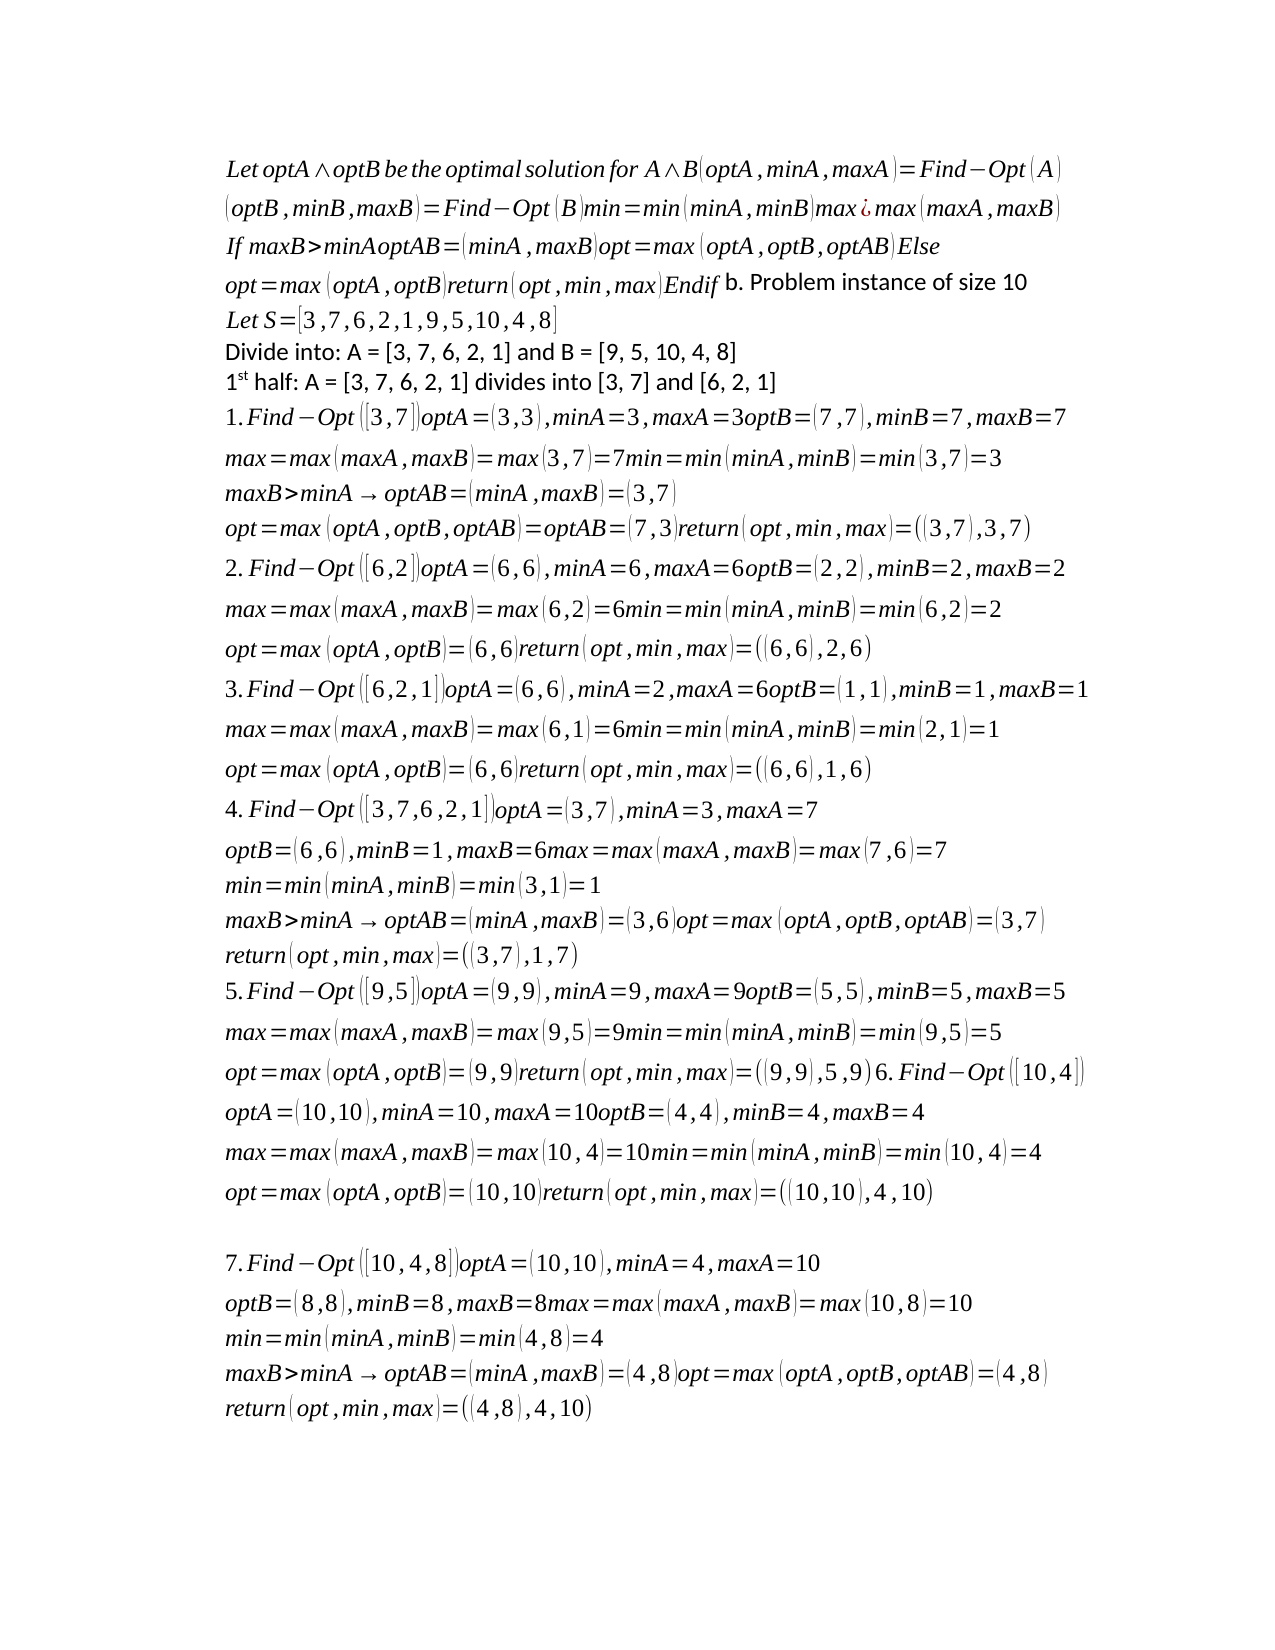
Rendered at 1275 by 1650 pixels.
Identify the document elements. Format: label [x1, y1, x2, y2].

list [187, 150, 1125, 669]
